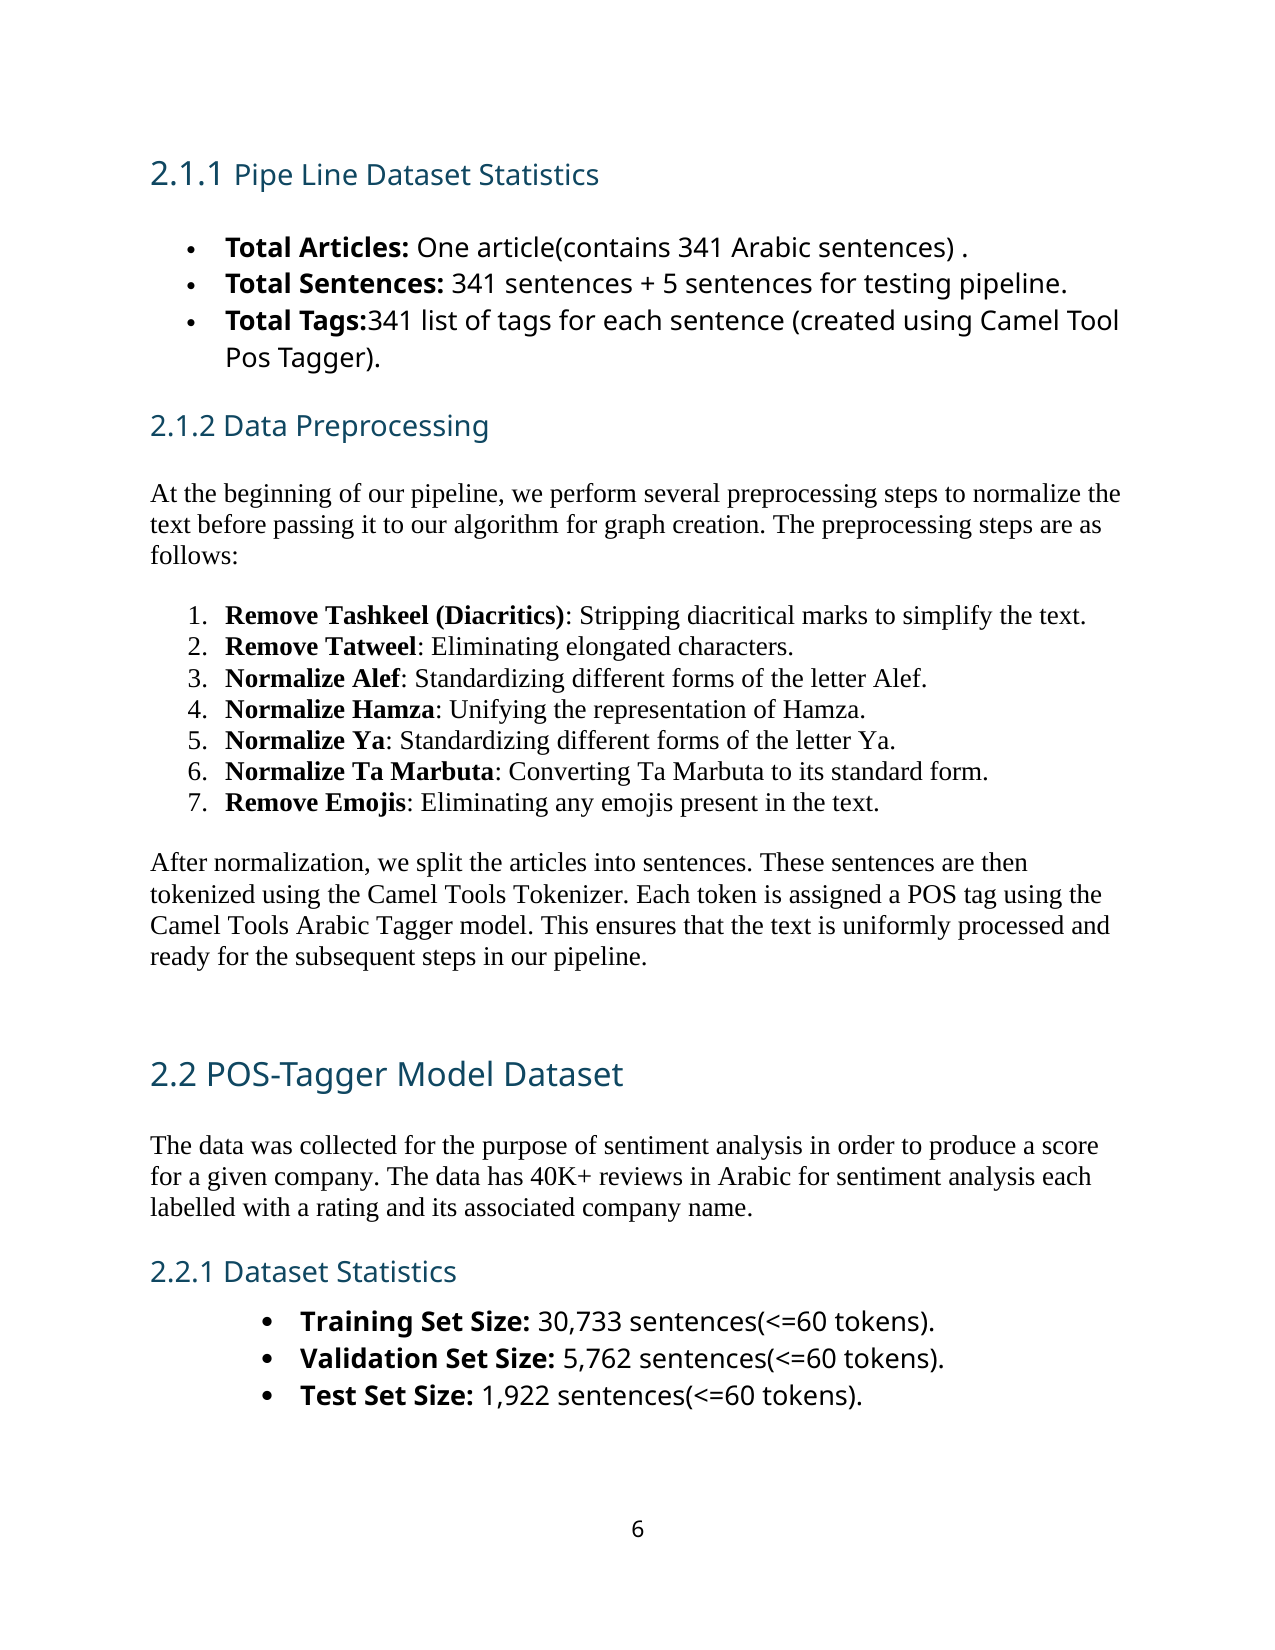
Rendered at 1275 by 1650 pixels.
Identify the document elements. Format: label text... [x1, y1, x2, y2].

text The data was collected for the purpose of sentiment analysis in order to produce a score for a given company. The data has 40K+ reviews in Arabic for sentiment analysis each labelled with a rating and its associated company name. [150, 1129, 1125, 1222]
subtitle 2.2 POS-Tagger Model Dataset [150, 1051, 1125, 1096]
list Remove Emojis: Eliminating any emojis present in the text. [187, 786, 1125, 817]
list Total Sentences: 341 sentences + 5 sentences for testing pipeline. [187, 265, 1125, 302]
list Remove Tatweel: Eliminating elongated characters. [187, 631, 1125, 662]
list Normalize Hamza: Unifying the representation of Hamza. [187, 693, 1125, 724]
list Test Set Size: 1,922 sentences(<=60 tokens). [262, 1376, 1125, 1413]
list Total Articles: One article(contains 341 Arabic sentences) . [187, 228, 1125, 265]
text At the beginning of our pipeline, we perform several preprocessing steps to normalize the text before passing it to our algorithm for graph creation. The preprocessing steps are as follows: [150, 477, 1125, 570]
list Total Tags:341 list of tags for each sentence (created using Camel Tool Pos Tagger). [187, 302, 1125, 376]
list Training Set Size: 30,733 sentences(<=60 tokens). [262, 1303, 1125, 1339]
subtitle 2.2.1 Dataset Statistics [150, 1251, 1125, 1291]
text After normalization, we split the articles into sentences. These sentences are then tokenized using the Camel Tools Tokenizer. Each token is assigned a POS tag using the Camel Tools Arabic Tagger model. This ensures that the text is uniformly processed and ready for the subsequent steps in our pipeline. [150, 847, 1125, 971]
subtitle 2.1.2 Data Preprocessing [150, 405, 1125, 444]
list Validation Set Size: 5,762 sentences(<=60 tokens). [262, 1339, 1125, 1376]
list Normalize Alef: Standardizing different forms of the letter Alef. [187, 662, 1125, 693]
subtitle 2.1.1 Pipe Line Dataset Statistics [150, 150, 1125, 195]
list Normalize Ta Marbuta: Converting Ta Marbuta to its standard form. [187, 755, 1125, 786]
list Normalize Ya: Standardizing different forms of the letter Ya. [187, 724, 1125, 755]
list Remove Tashkeel (Diacritics): Stripping diacritical marks to simplify the text. [187, 599, 1125, 631]
